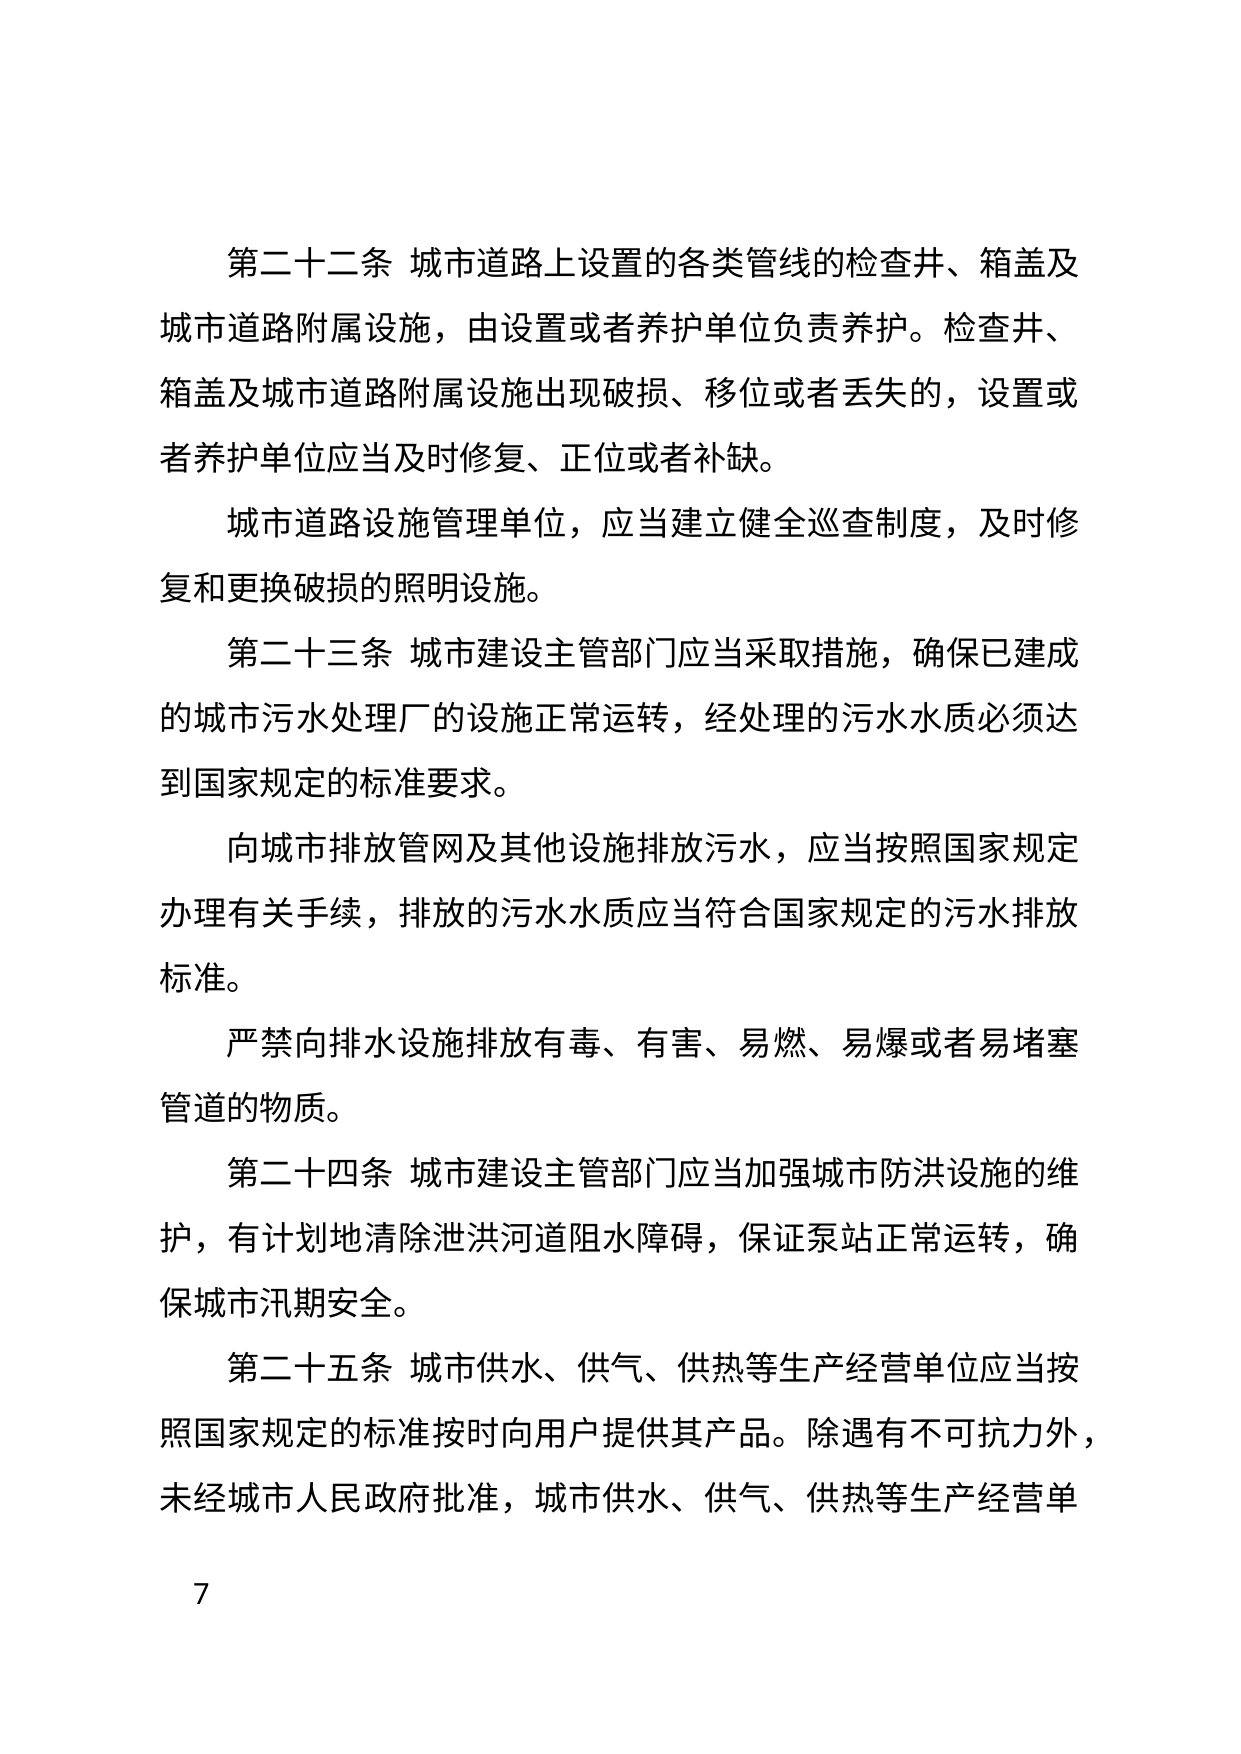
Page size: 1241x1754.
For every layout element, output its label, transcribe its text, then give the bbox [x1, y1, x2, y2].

text 向城市排放管网及其他设施排放污水，应当按照国家规定办理有关手续，排放的污水水质应当符合国家规定的污水排放标准。 [159, 813, 1081, 1008]
text 严禁向排水设施排放有毒、有害、易燃、易爆或者易堵塞管道的物质。 [159, 1008, 1081, 1138]
text 第二十三条 城市建设主管部门应当采取措施，确保已建成的城市污水处理厂的设施正常运转，经处理的污水水质必须达到国家规定的标准要求。 [159, 618, 1081, 813]
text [159, 1333, 1081, 1528]
text 城市道路设施管理单位，应当建立健全巡查制度，及时修复和更换破损的照明设施。 [159, 488, 1081, 618]
text 第二十四条 城市建设主管部门应当加强城市防洪设施的维护，有计划地清除泄洪河道阻水障碍，保证泵站正常运转，确保城市汛期安全。 [159, 1138, 1081, 1333]
text 第二十二条 城市道路上设置的各类管线的检查井、箱盖及城市道路附属设施，由设置或者养护单位负责养护。检查井、箱盖及城市道路附属设施出现破损、移位或者丢失的，设置或者养护单位应当及时修复、正位或者补缺。 [159, 228, 1081, 488]
